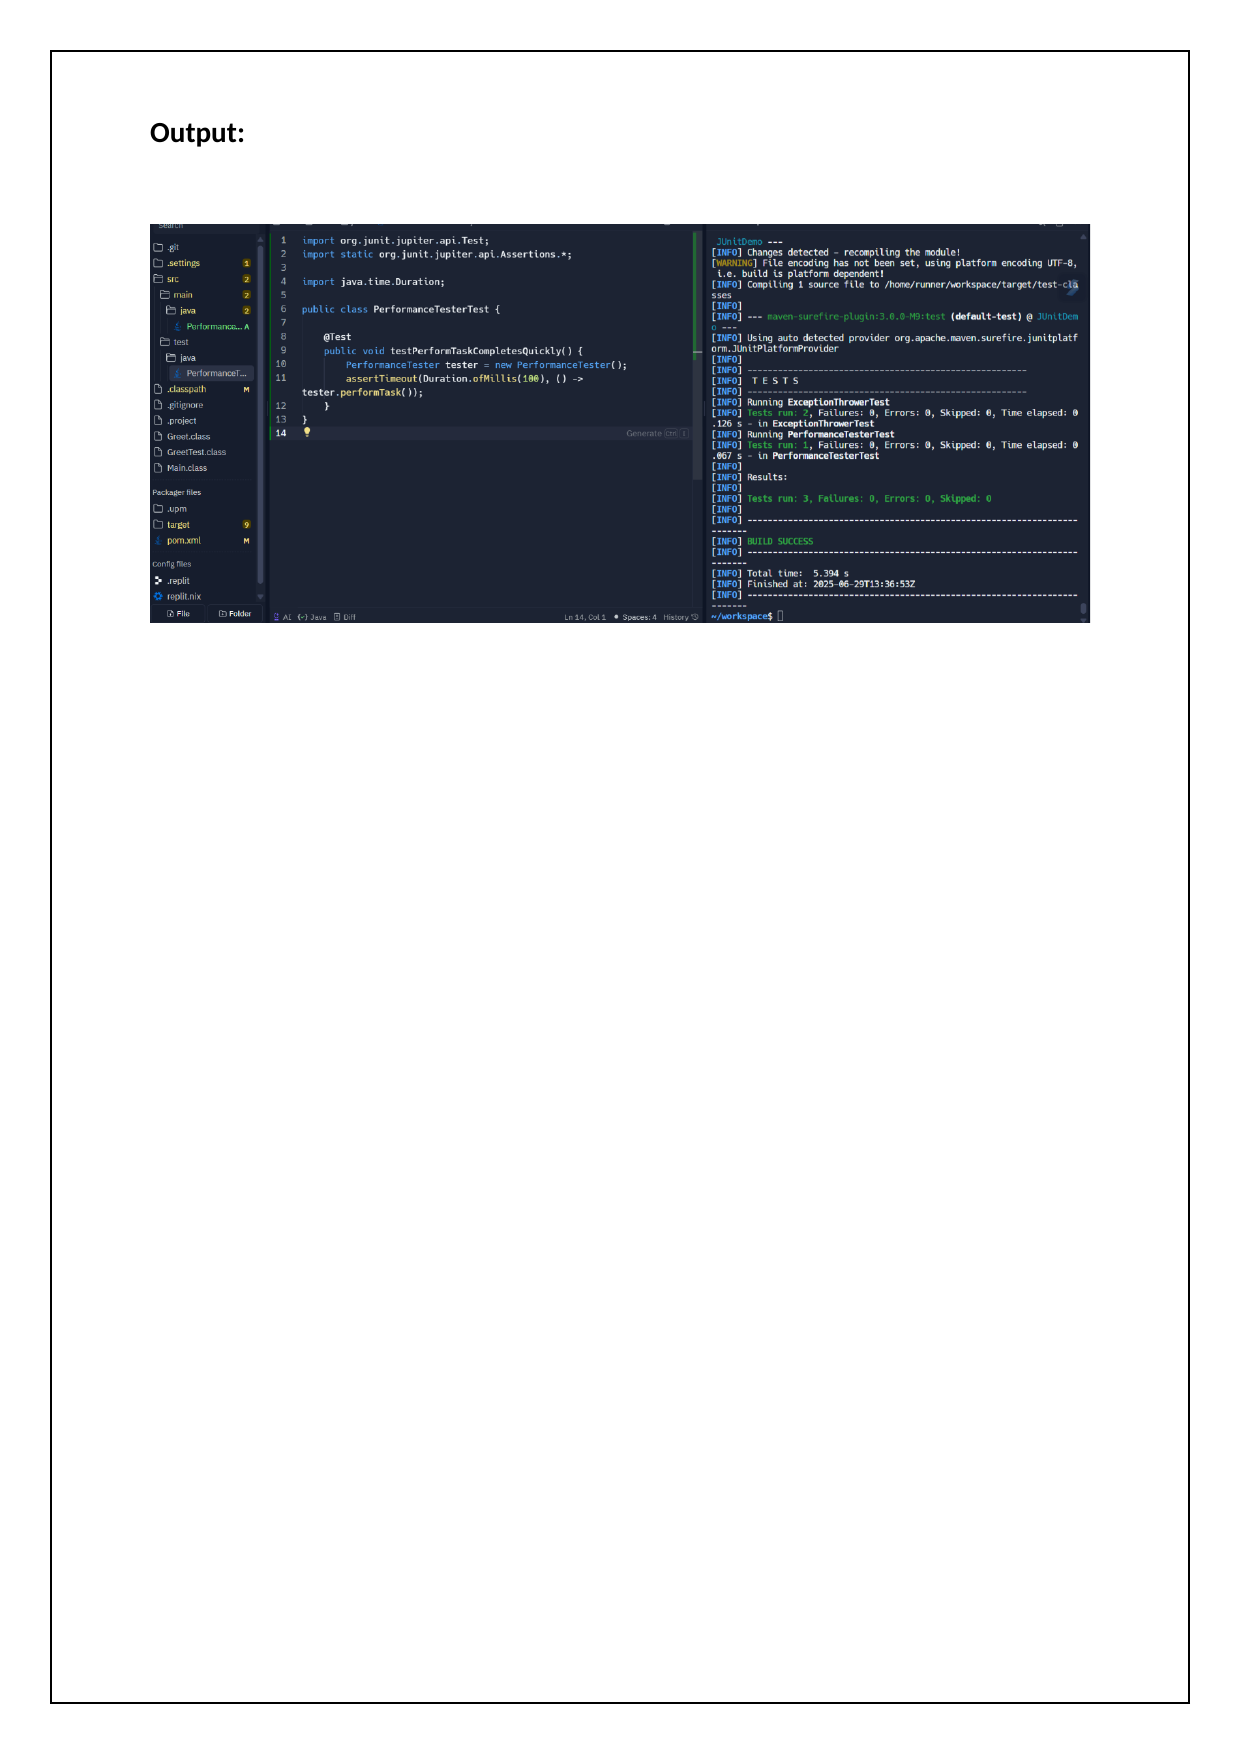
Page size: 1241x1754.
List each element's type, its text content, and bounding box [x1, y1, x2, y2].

picture [150, 224, 1091, 623]
text Output: [150, 114, 1090, 150]
